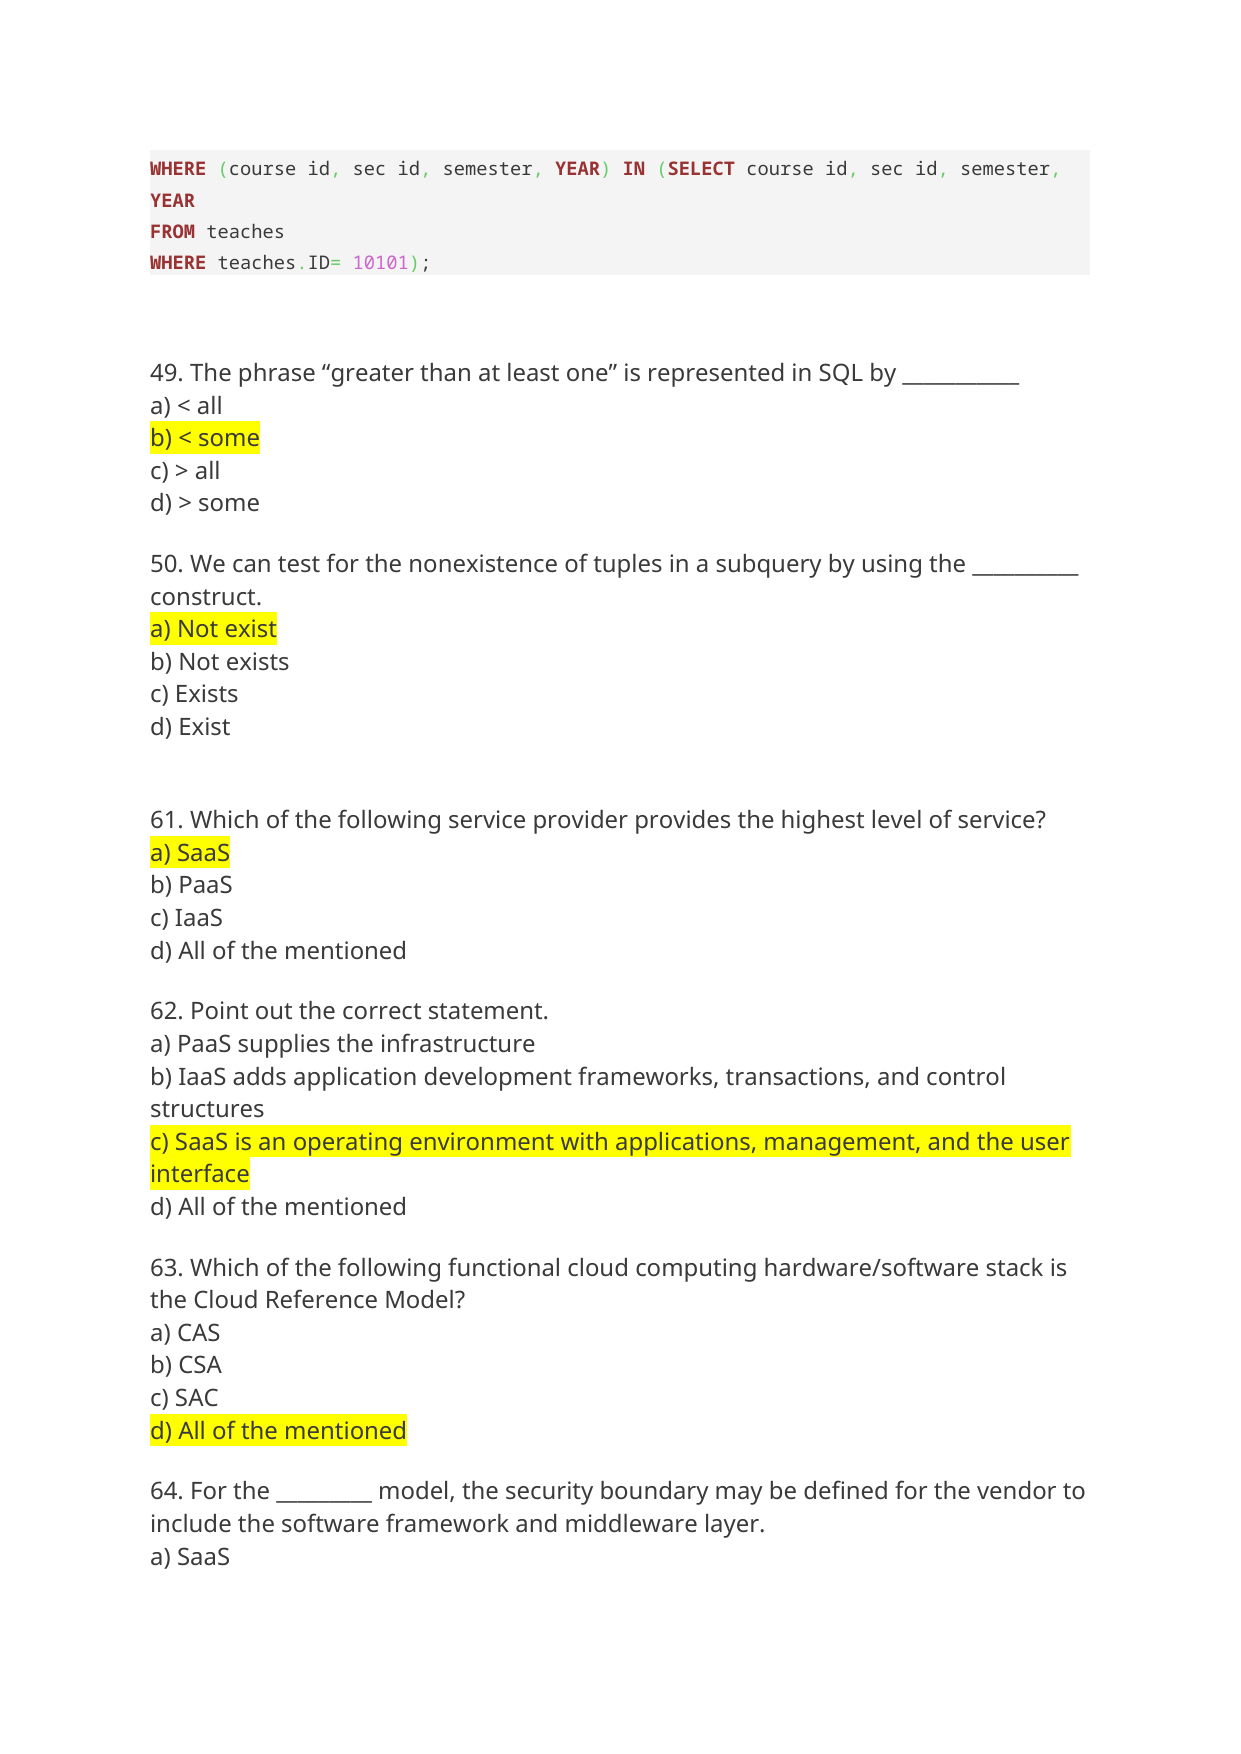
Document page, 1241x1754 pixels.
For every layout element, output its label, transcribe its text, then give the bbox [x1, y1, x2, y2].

text WHERE (course id, sec id, semester, YEAR) IN (SELECT course id, sec id, semester, YEAR [150, 150, 1090, 212]
text 63. Which of the following functional cloud computing hardware/software stack is the Cloud Reference Model? a) CAS b) CSA c) SAC d) All of the mentioned [150, 1250, 1090, 1474]
text 49. The phrase “greater than at least one” is represented in SQL by ___________ a) < all b) < some c) > all d) > some [150, 356, 1090, 547]
text 61. Which of the following service provider provides the highest level of service? a) SaaS b) PaaS c) IaaS d) All of the mentioned [150, 803, 1090, 994]
text 62. Point out the correct statement. a) PaaS supplies the infrastructure b) IaaS adds application development frameworks, transactions, and control structures c) SaaS is an operating environment with applications, management, and the user interface d) All of the mentioned [150, 994, 1090, 1250]
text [150, 1474, 1090, 1572]
text WHERE teaches.ID= 10101); [150, 244, 1090, 275]
text 50. We can test for the nonexistence of tuples in a subquery by using the __________ construct. a) Not exist b) Not exists c) Exists d) Exist [150, 547, 1090, 771]
text FROM teaches [150, 212, 1090, 244]
